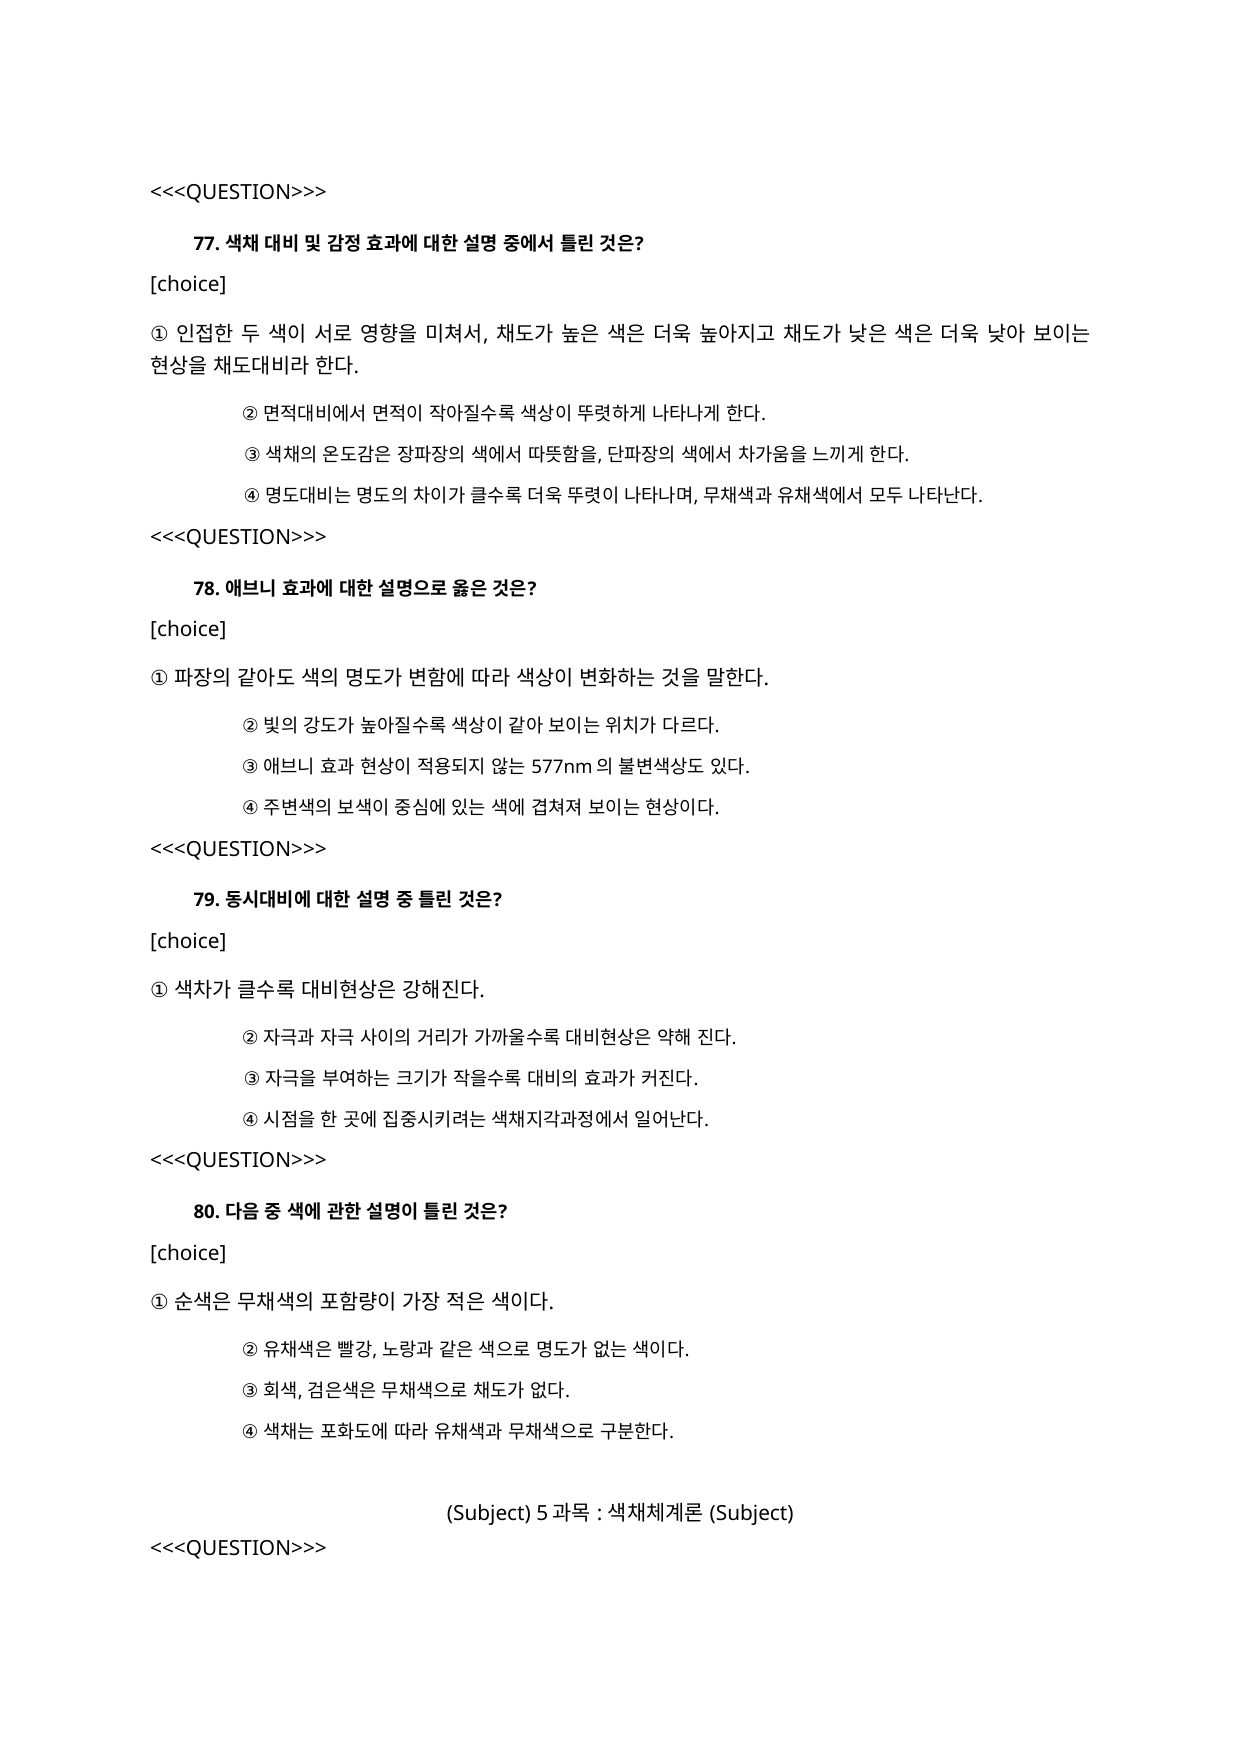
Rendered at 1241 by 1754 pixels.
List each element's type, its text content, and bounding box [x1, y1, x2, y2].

text ① 파장의 같아도 색의 명도가 변함에 따라 색상이 변화하는 것을 말한다. [150, 661, 1090, 692]
text ③ 자극을 부여하는 크기가 작을수록 대비의 효과가 커진다. [224, 1064, 1084, 1091]
text ② 유채색은 빨강, 노랑과 같은 색으로 명도가 없는 색이다. [222, 1334, 1084, 1362]
text ① 색차가 클수록 대비현상은 강해진다. [150, 973, 1090, 1004]
text <<<QUESTION>>> [150, 1146, 1090, 1174]
text [choice] [150, 614, 1090, 643]
text ① 순색은 무채색의 포함량이 가장 적은 색이다. [150, 1285, 1090, 1316]
text ④ 시점을 한 곳에 집중시키려는 색채지각과정에서 일어난다. [222, 1104, 1084, 1132]
text 77. 색채 대비 및 감정 효과에 대한 설명 중에서 틀린 것은? [193, 229, 1084, 256]
text 80. 다음 중 색에 관한 설명이 틀린 것은? [193, 1197, 1084, 1224]
text [choice] [150, 1238, 1090, 1266]
text ③ 회색, 검은색은 무채색으로 채도가 없다. [222, 1376, 1084, 1403]
text <<<QUESTION>>> [150, 177, 1090, 206]
text ④ 색채는 포화도에 따라 유채색과 무채색으로 구분한다. [222, 1416, 1084, 1444]
text <<<QUESTION>>> [150, 1533, 1090, 1561]
text (Subject) 5과목 : 색채체계론 (Subject) [150, 1496, 1090, 1527]
text [choice] [150, 269, 1090, 298]
text ② 빛의 강도가 높아질수록 색상이 같아 보이는 위치가 다르다. [222, 711, 1084, 738]
text ② 면적대비에서 면적이 작아질수록 색상이 뚜렷하게 나타나게 한다. [222, 399, 1084, 426]
text <<<QUESTION>>> [150, 522, 1090, 550]
text <<<QUESTION>>> [150, 834, 1090, 862]
text 79. 동시대비에 대한 설명 중 틀린 것은? [193, 885, 1084, 912]
text ② 자극과 자극 사이의 거리가 가까울수록 대비현상은 약해 진다. [222, 1023, 1084, 1050]
text ④ 주변색의 보색이 중심에 있는 색에 겹쳐져 보이는 현상이다. [222, 793, 1084, 820]
text [choice] [150, 926, 1090, 954]
text ③ 색채의 온도감은 장파장의 색에서 따뜻함을, 단파장의 색에서 차가움을 느끼게 한다. [224, 440, 1084, 467]
text ① 인접한 두 색이 서로 영향을 미쳐서, 채도가 높은 색은 더욱 높아지고 채도가 낮은 색은 더욱 낮아 보이는 현상을 채도대비라 한다. [150, 317, 1090, 380]
text 78. 애브니 효과에 대한 설명으로 옳은 것은? [193, 573, 1084, 600]
text ④ 명도대비는 명도의 차이가 클수록 더욱 뚜렷이 나타나며, 무채색과 유채색에서 모두 나타난다. [224, 481, 1084, 508]
text ③ 애브니 효과 현상이 적용되지 않는 577nm의 불변색상도 있다. [222, 752, 1084, 779]
